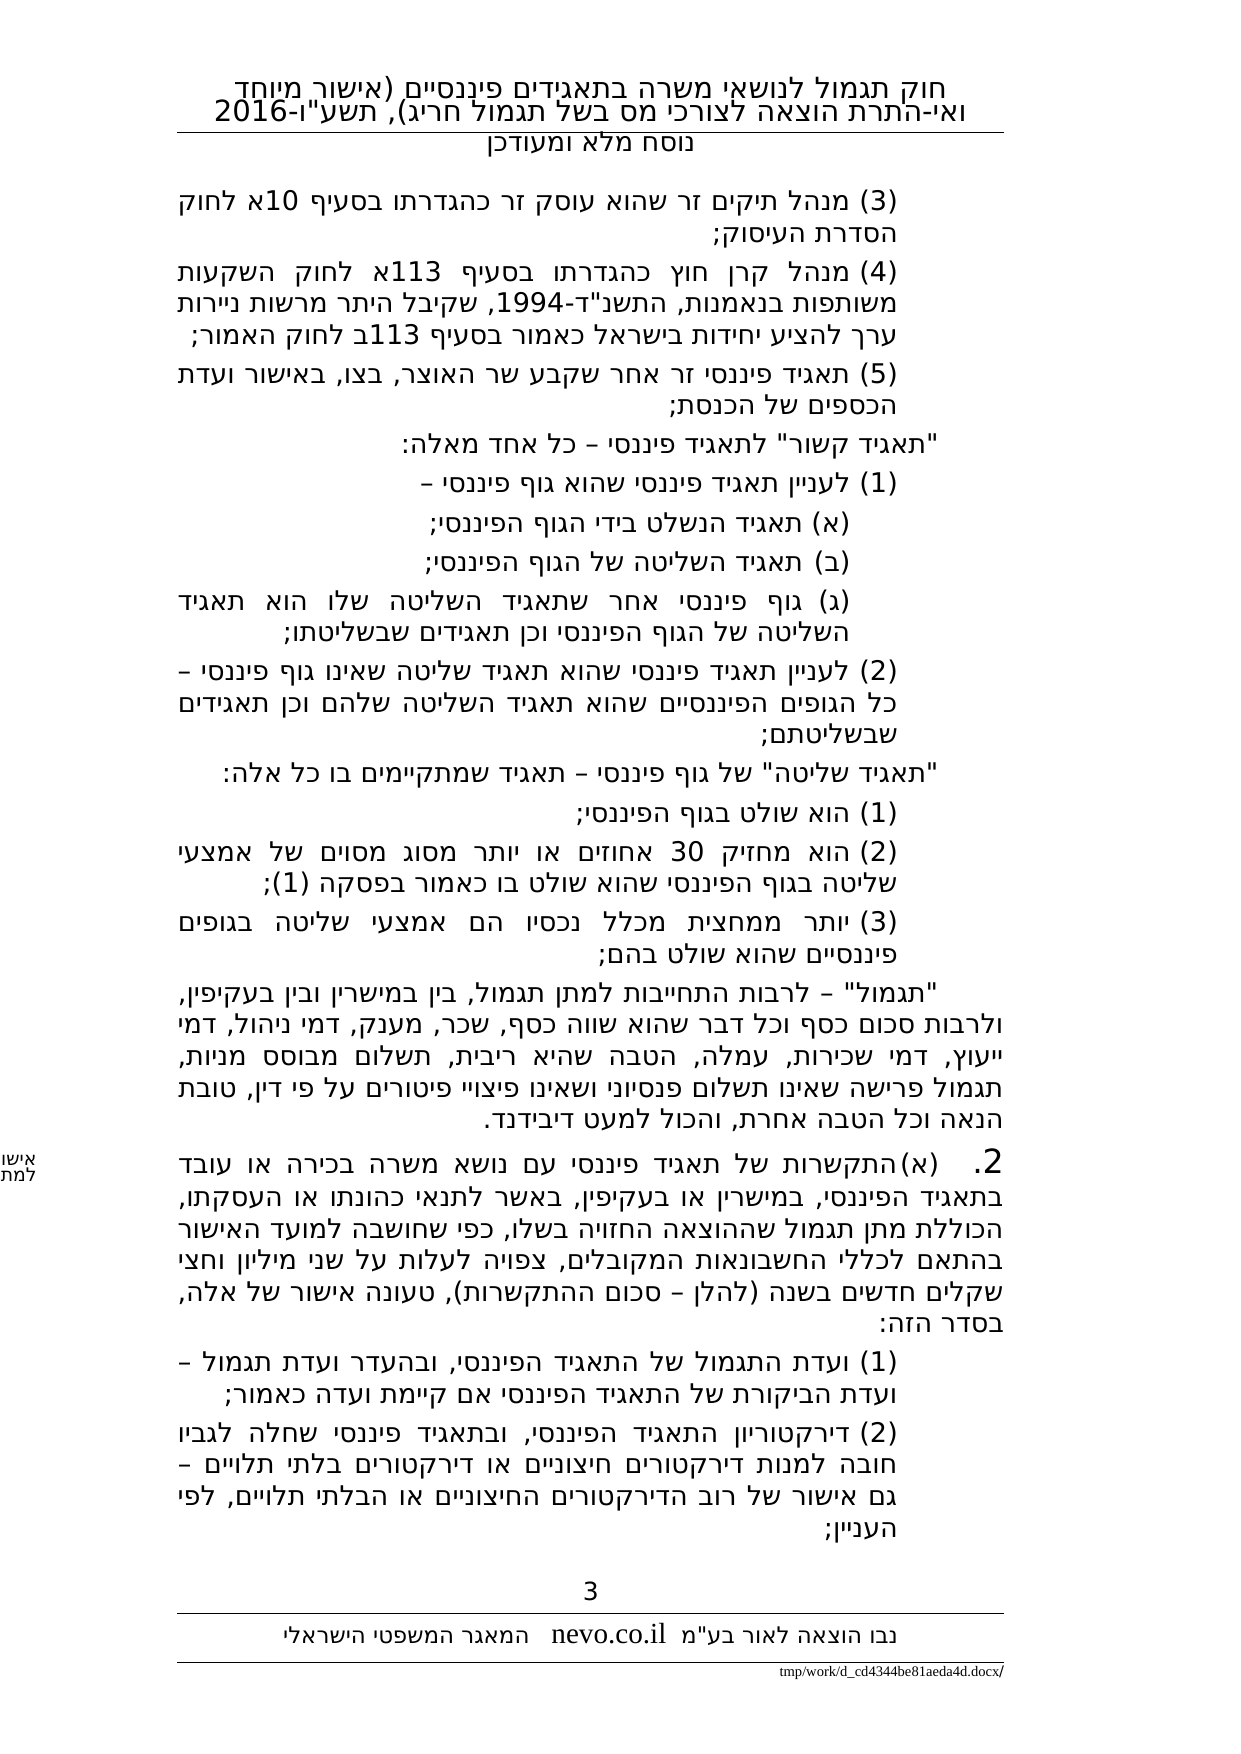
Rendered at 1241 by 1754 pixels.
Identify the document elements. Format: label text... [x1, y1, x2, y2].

text "תגמול" – לרבות התחייבות למתן תגמול, בין במישרין ובין בעקיפין, ולרבות סכום כסף וכל דבר שהוא שווה כסף, שכר, מענק, דמי ניהול, דמי ייעוץ, דמי שכירות, עמלה, הטבה שהיא ריבית, תשלום מבוסס מניות, תגמול פרישה שאינו תשלום פנסיוני ושאינו פיצויי פיטורים על פי דין, טובת הנאה וכל הטבה אחרת, והכול למעט דיבידנד. [177, 977, 1004, 1135]
text 2. (א) התקשרות של תאגיד פיננסי עם נושא משרה בכירה או עובד בתאגיד הפיננסי, במישרין או בעקיפין, באשר לתנאי כהונתו או העסקתו, הכוללת מתן תגמול שההוצאה החזויה בשלו, כפי שחושבה למועד האישור בהתאם לכללי החשבונאות המקובלים, צפויה לעלות על שני מיליון וחצי שקלים חדשים בשנה (להלן – סכום ההתקשרות), טעונה אישור של אלה, בסדר הזה: [177, 1142, 1004, 1339]
text (2) לעניין תאגיד פיננסי שהוא תאגיד שליטה שאינו גוף פיננסי – כל הגופים הפיננסיים שהוא תאגיד השליטה שלהם וכן תאגידים שבשליטתם; [177, 656, 898, 750]
text (ב) תאגיד השליטה של הגוף הפיננסי; [177, 546, 851, 577]
text (2) הוא מחזיק 30 אחוזים או יותר מסוג מסוים של אמצעי שליטה בגוף הפיננסי שהוא שולט בו כאמור בפסקה (1); [177, 836, 898, 899]
text (1) הוא שולט בגוף הפיננסי; [177, 797, 898, 828]
text (4) מנהל קרן חוץ כהגדרתו בסעיף 113א לחוק השקעות משותפות בנאמנות, התשנ"ד-1994, שקיבל היתר מרשות ניירות ערך להציע יחידות בישראל כאמור בסעיף 113ב לחוק האמור; [177, 256, 898, 351]
text (3) יותר ממחצית מכלל נכסיו הם אמצעי שליטה בגופים פיננסיים שהוא שולט בהם; [177, 907, 898, 970]
text "תאגיד קשור" לתאגיד פיננסי – כל אחד מאלה: [177, 429, 1004, 460]
text (א) תאגיד הנשלט בידי הגוף הפיננסי; [177, 507, 851, 538]
text (1) לעניין תאגיד פיננסי שהוא גוף פיננסי – [177, 468, 898, 499]
text (3) מנהל תיקים זר שהוא עוסק זר כהגדרתו בסעיף 10א לחוק הסדרת העיסוק; [177, 185, 898, 248]
text (5) תאגיד פיננסי זר אחר שקבע שר האוצר, בצו, באישור ועדת הכספים של הכנסת; [177, 358, 898, 421]
text (2) דירקטוריון התאגיד הפיננסי, ובתאגיד פיננסי שחלה לגביו חובה למנות דירקטורים חיצוניים או דירקטורים בלתי תלויים – גם אישור של רוב הדירקטורים החיצוניים או הבלתי תלויים, לפי העניין; [177, 1417, 898, 1543]
text "תאגיד שליטה" של גוף פיננסי – תאגיד שמתקיימים בו כל אלה: [177, 758, 1004, 789]
text (1) ועדת התגמול של התאגיד הפיננסי, ובהעדר ועדת תגמול – ועדת הביקורת של התאגיד הפיננסי אם קיימת ועדה כאמור; [177, 1347, 898, 1410]
text (ג) גוף פיננסי אחר שתאגיד השליטה שלו הוא תאגיד השליטה של הגוף הפיננסי וכן תאגידים שבשליטתו; [177, 585, 851, 648]
